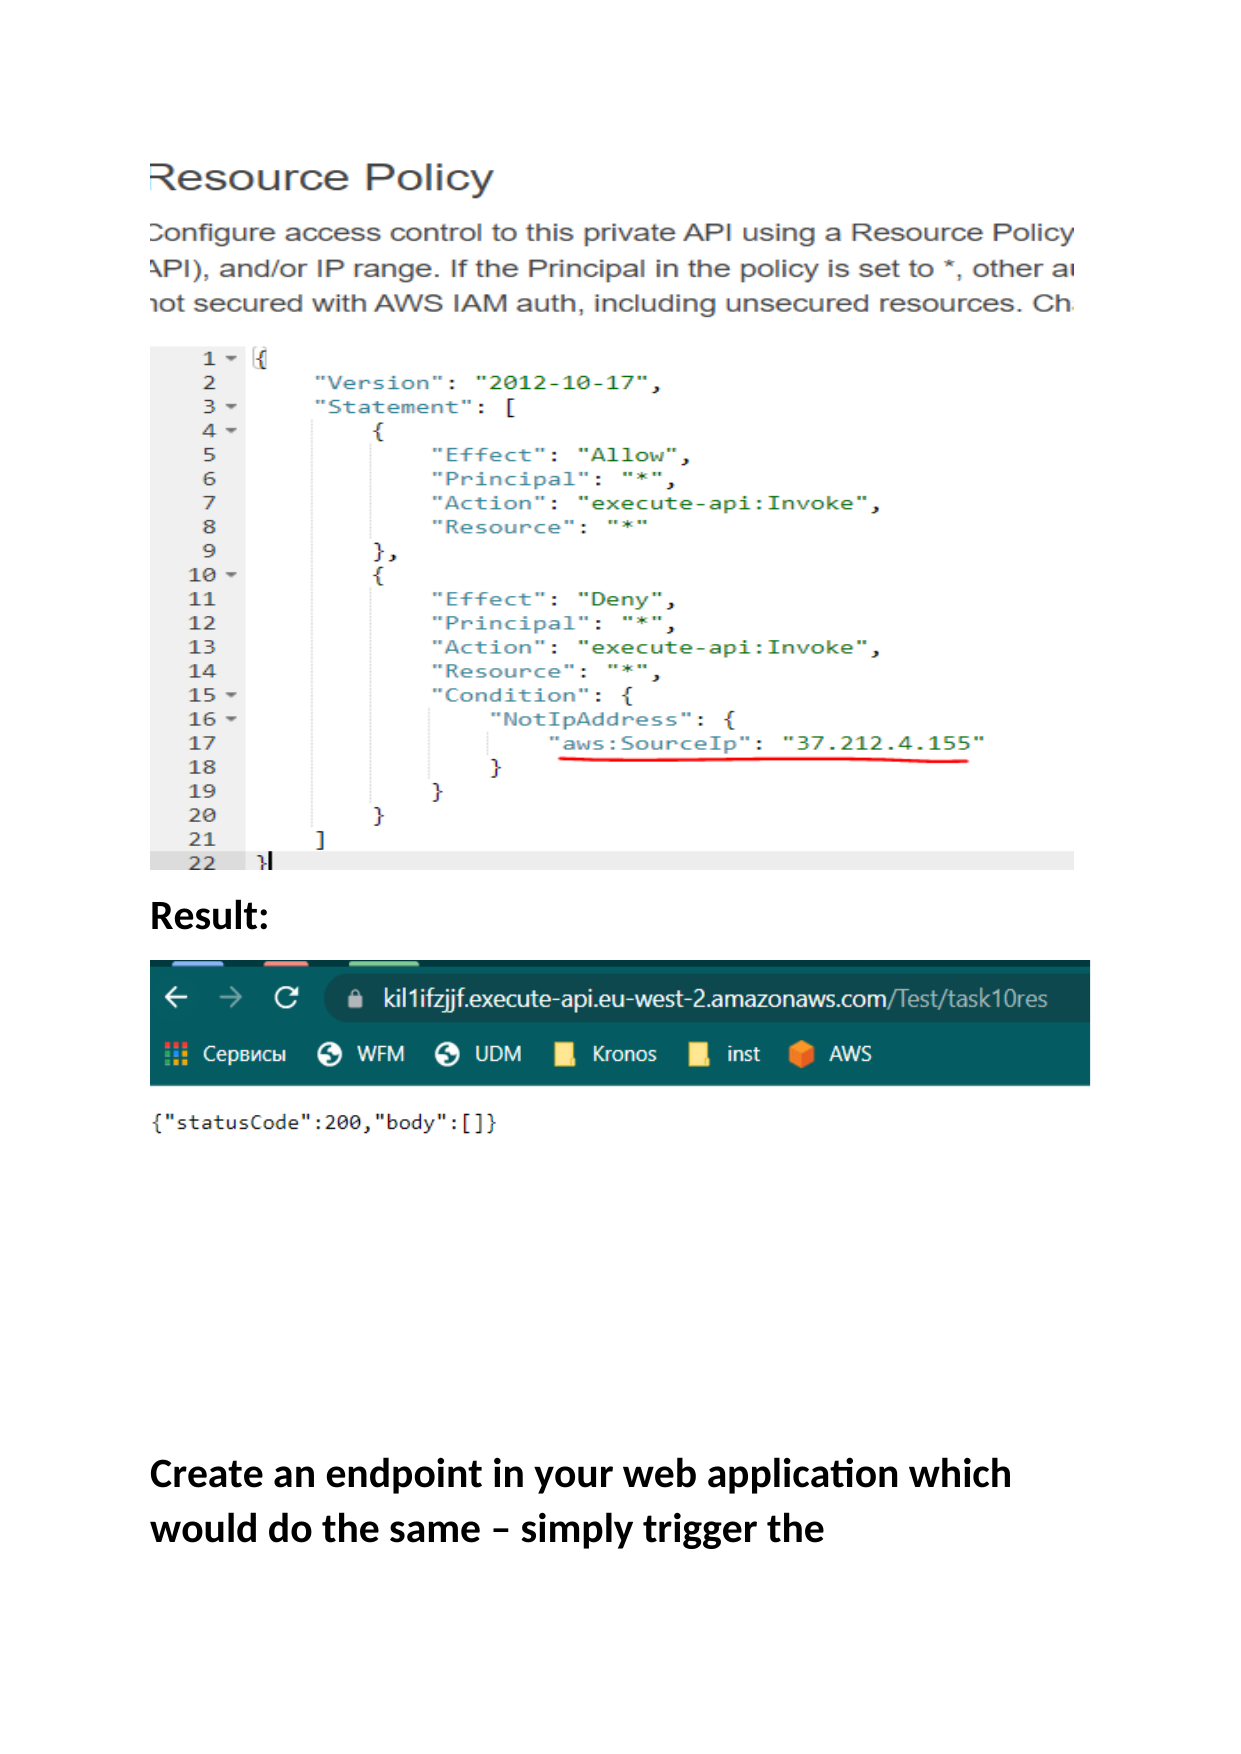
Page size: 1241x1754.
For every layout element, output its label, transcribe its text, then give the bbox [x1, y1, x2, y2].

picture [150, 960, 1091, 1286]
picture [150, 150, 1074, 870]
text Result: [150, 889, 1090, 940]
text Create an endpoint in your web application which would do the same – simply trigger the [150, 1447, 1090, 1553]
